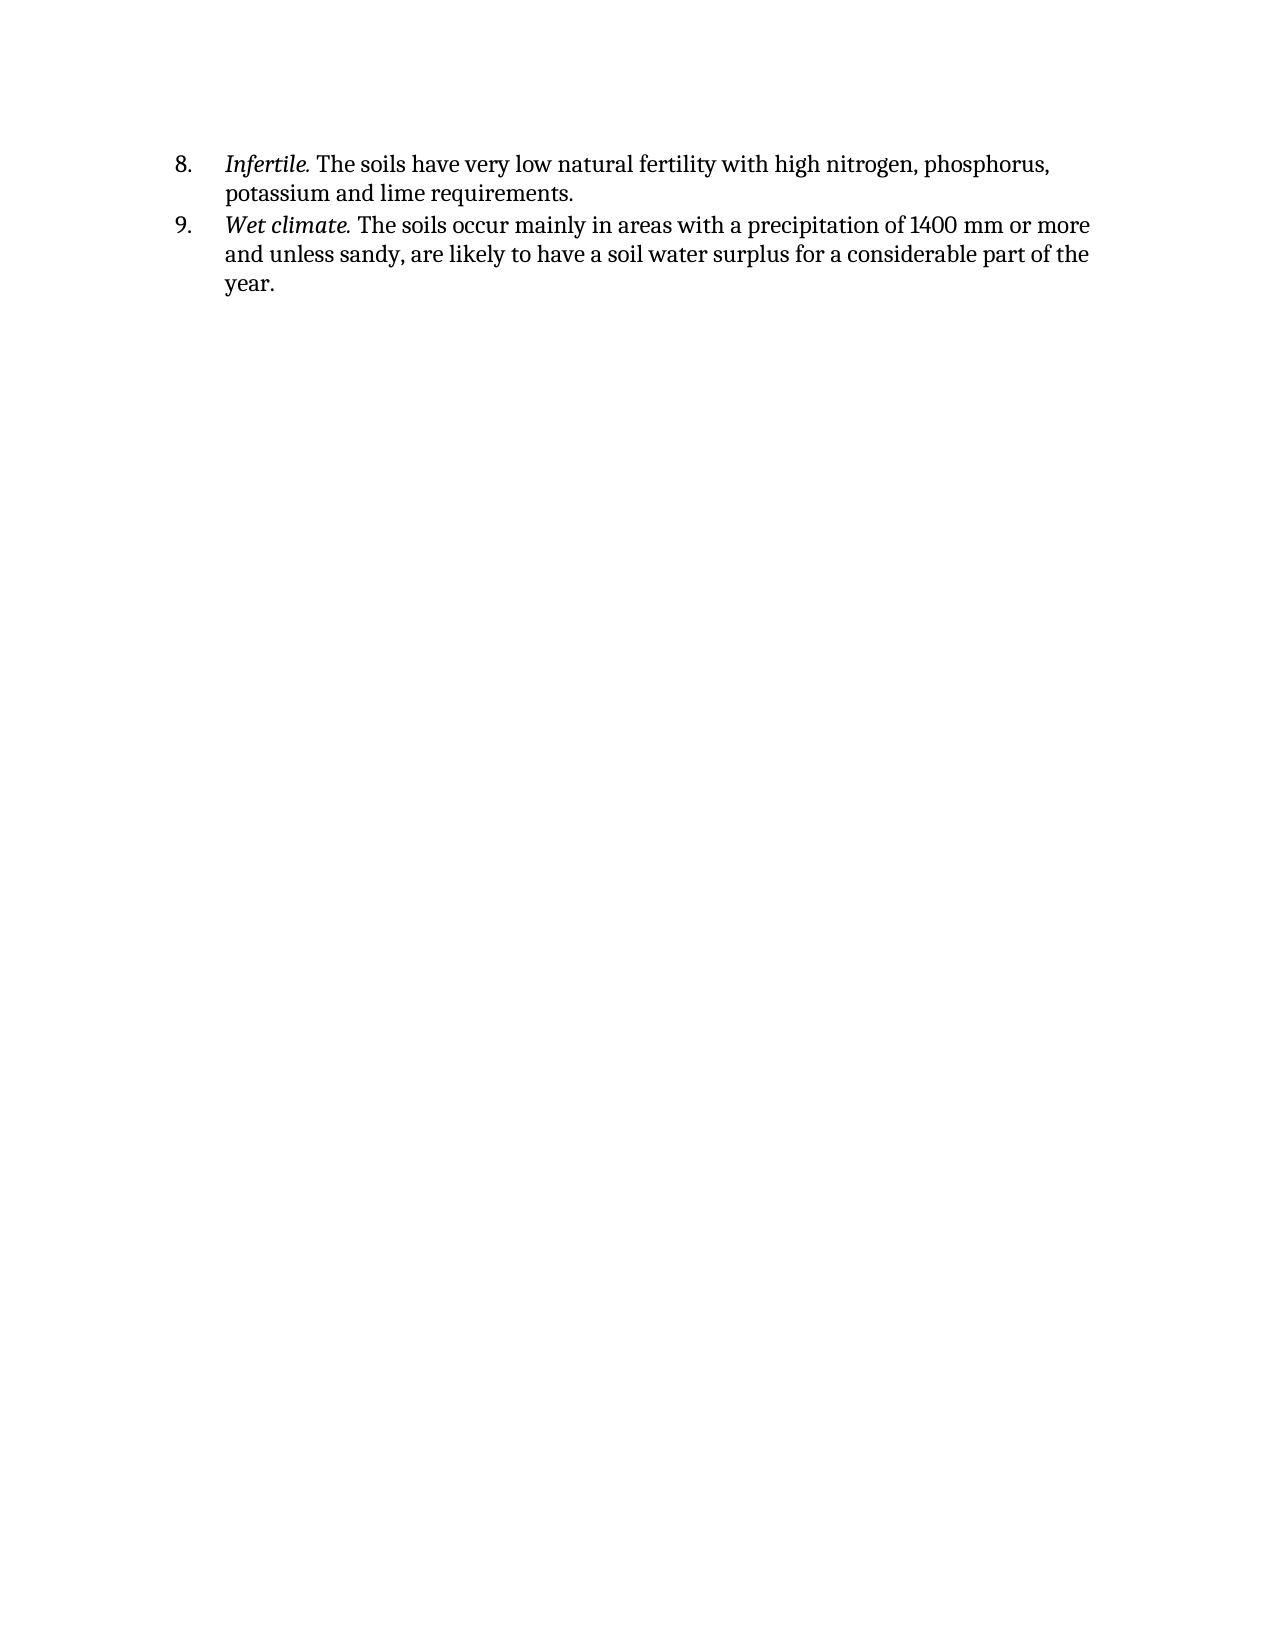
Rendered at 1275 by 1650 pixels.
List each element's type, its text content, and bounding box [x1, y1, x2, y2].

list Infertile. The soils have very low natural fertility with high nitrogen, phosphorus, potassium and lime requirements. [175, 150, 1125, 207]
list Wet climate. The soils occur mainly in areas with a precipitation of 1400 mm or more and unless sandy, are likely to have a soil water surplus for a considerable part of the year. [175, 211, 1125, 297]
